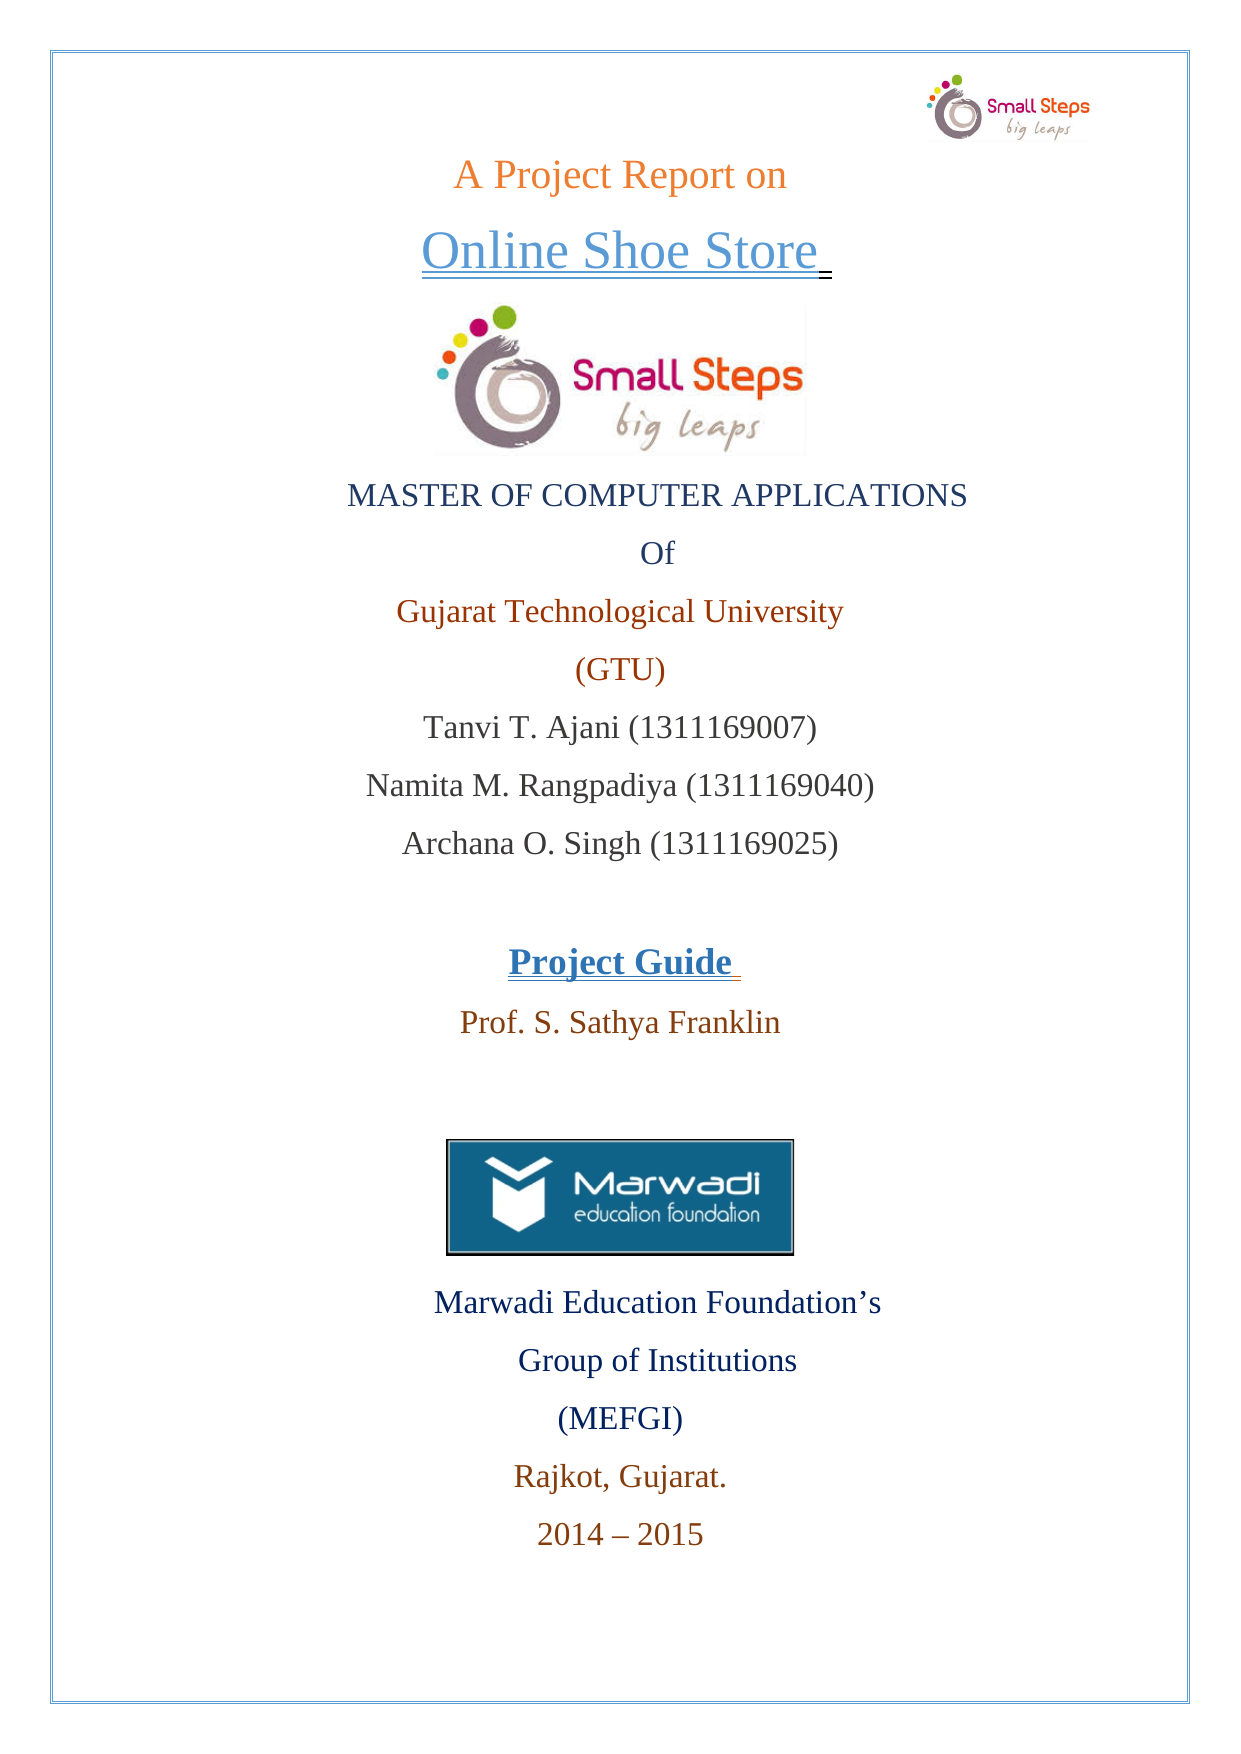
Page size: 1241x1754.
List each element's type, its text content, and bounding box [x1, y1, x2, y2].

text Of [225, 533, 1090, 571]
text Archana O. Singh (1311169025) [150, 823, 1090, 861]
text Group of Institutions [225, 1340, 1090, 1378]
text Tanvi T. Ajani (1311169007) [150, 707, 1090, 745]
text (GTU) [150, 649, 1090, 687]
text Namita M. Rangpadiya (1311169040) [150, 765, 1090, 803]
picture [925, 73, 1091, 142]
text Gujarat Technological University [150, 591, 1090, 629]
picture [433, 302, 807, 456]
text Marwadi Education Foundation’s [225, 1282, 1090, 1320]
text Online Shoe Store [150, 218, 1090, 281]
text A Project Report on [150, 150, 1090, 198]
text 2014 – 2015 [150, 1514, 1090, 1552]
text (MEFGI) [150, 1398, 1090, 1436]
text Prof. S. Sathya Franklin [150, 1002, 1090, 1041]
text Rajkot, Gujarat. [150, 1456, 1090, 1494]
text MASTER OF COMPUTER APPLICATIONS [225, 475, 1090, 513]
picture [446, 1139, 795, 1256]
text Project Guide [150, 939, 1090, 982]
